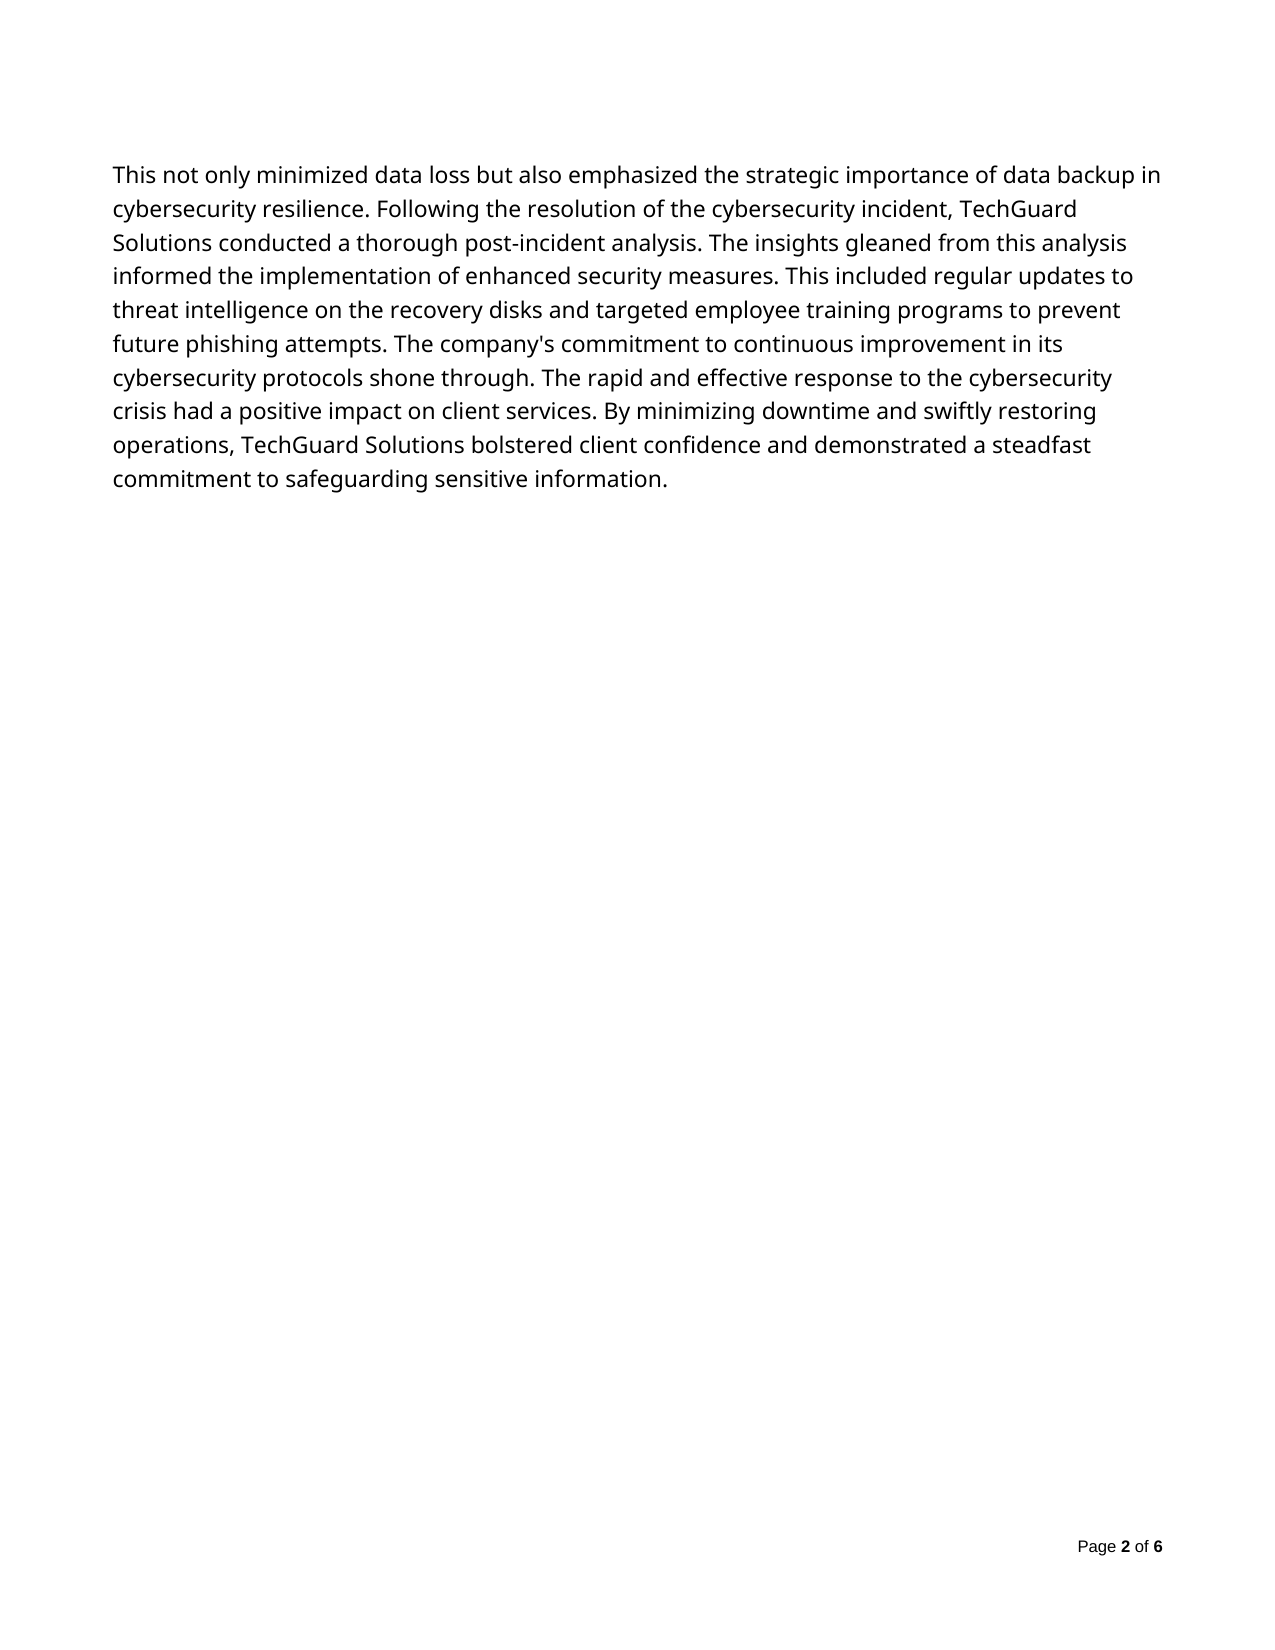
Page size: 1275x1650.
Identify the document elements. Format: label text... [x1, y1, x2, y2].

text This not only minimized data loss but also emphasized the strategic importance of data backup in cybersecurity resilience. Following the resolution of the cybersecurity incident, TechGuard Solutions conducted a thorough post-incident analysis. The insights gleaned from this analysis informed the implementation of enhanced security measures. This included regular updates to threat intelligence on the recovery disks and targeted employee training programs to prevent future phishing attempts. The company's commitment to continuous improvement in its cybersecurity protocols shone through. The rapid and effective response to the cybersecurity crisis had a positive impact on client services. By minimizing downtime and swiftly restoring operations, TechGuard Solutions bolstered client confidence and demonstrated a steadfast commitment to safeguarding sensitive information. [112, 159, 1162, 494]
